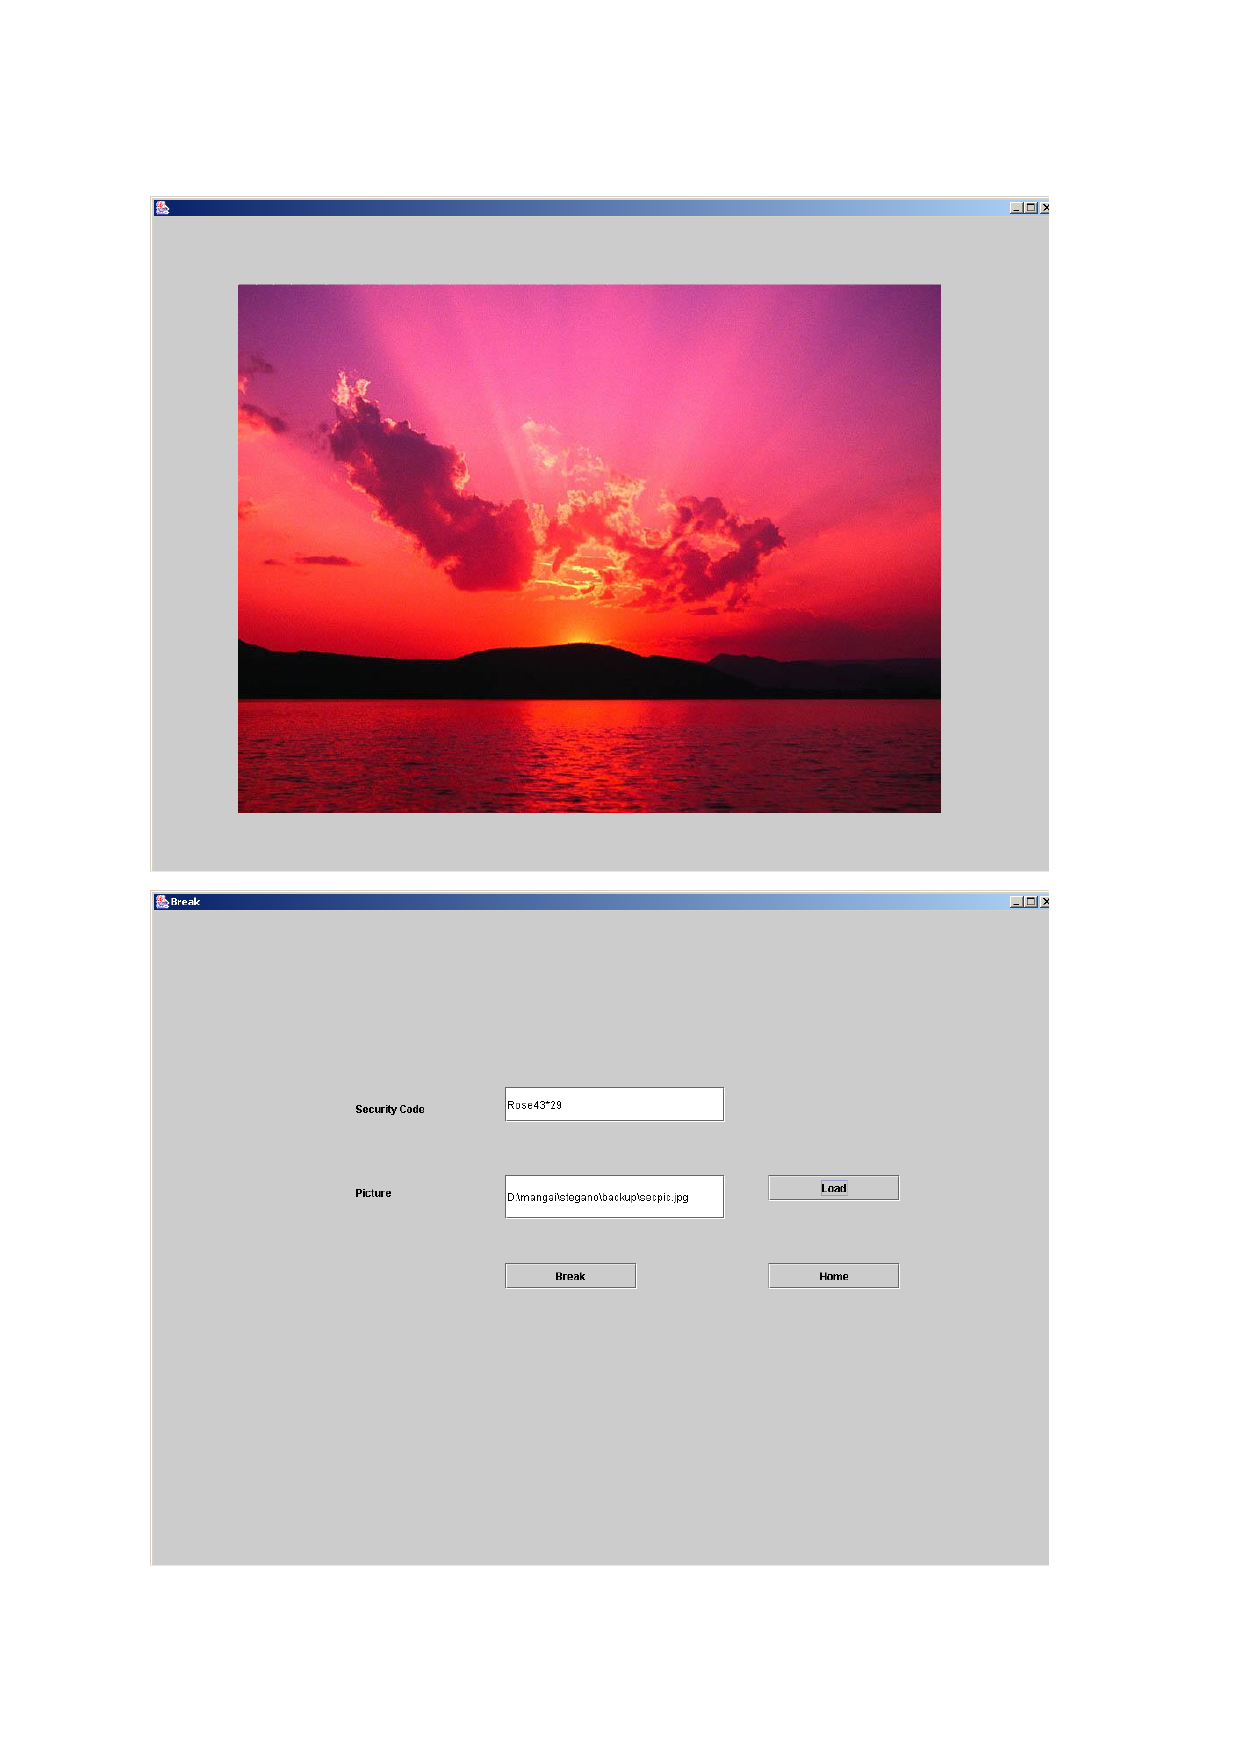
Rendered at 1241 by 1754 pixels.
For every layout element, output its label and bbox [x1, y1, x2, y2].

picture [150, 196, 1049, 872]
picture [150, 890, 1049, 1566]
